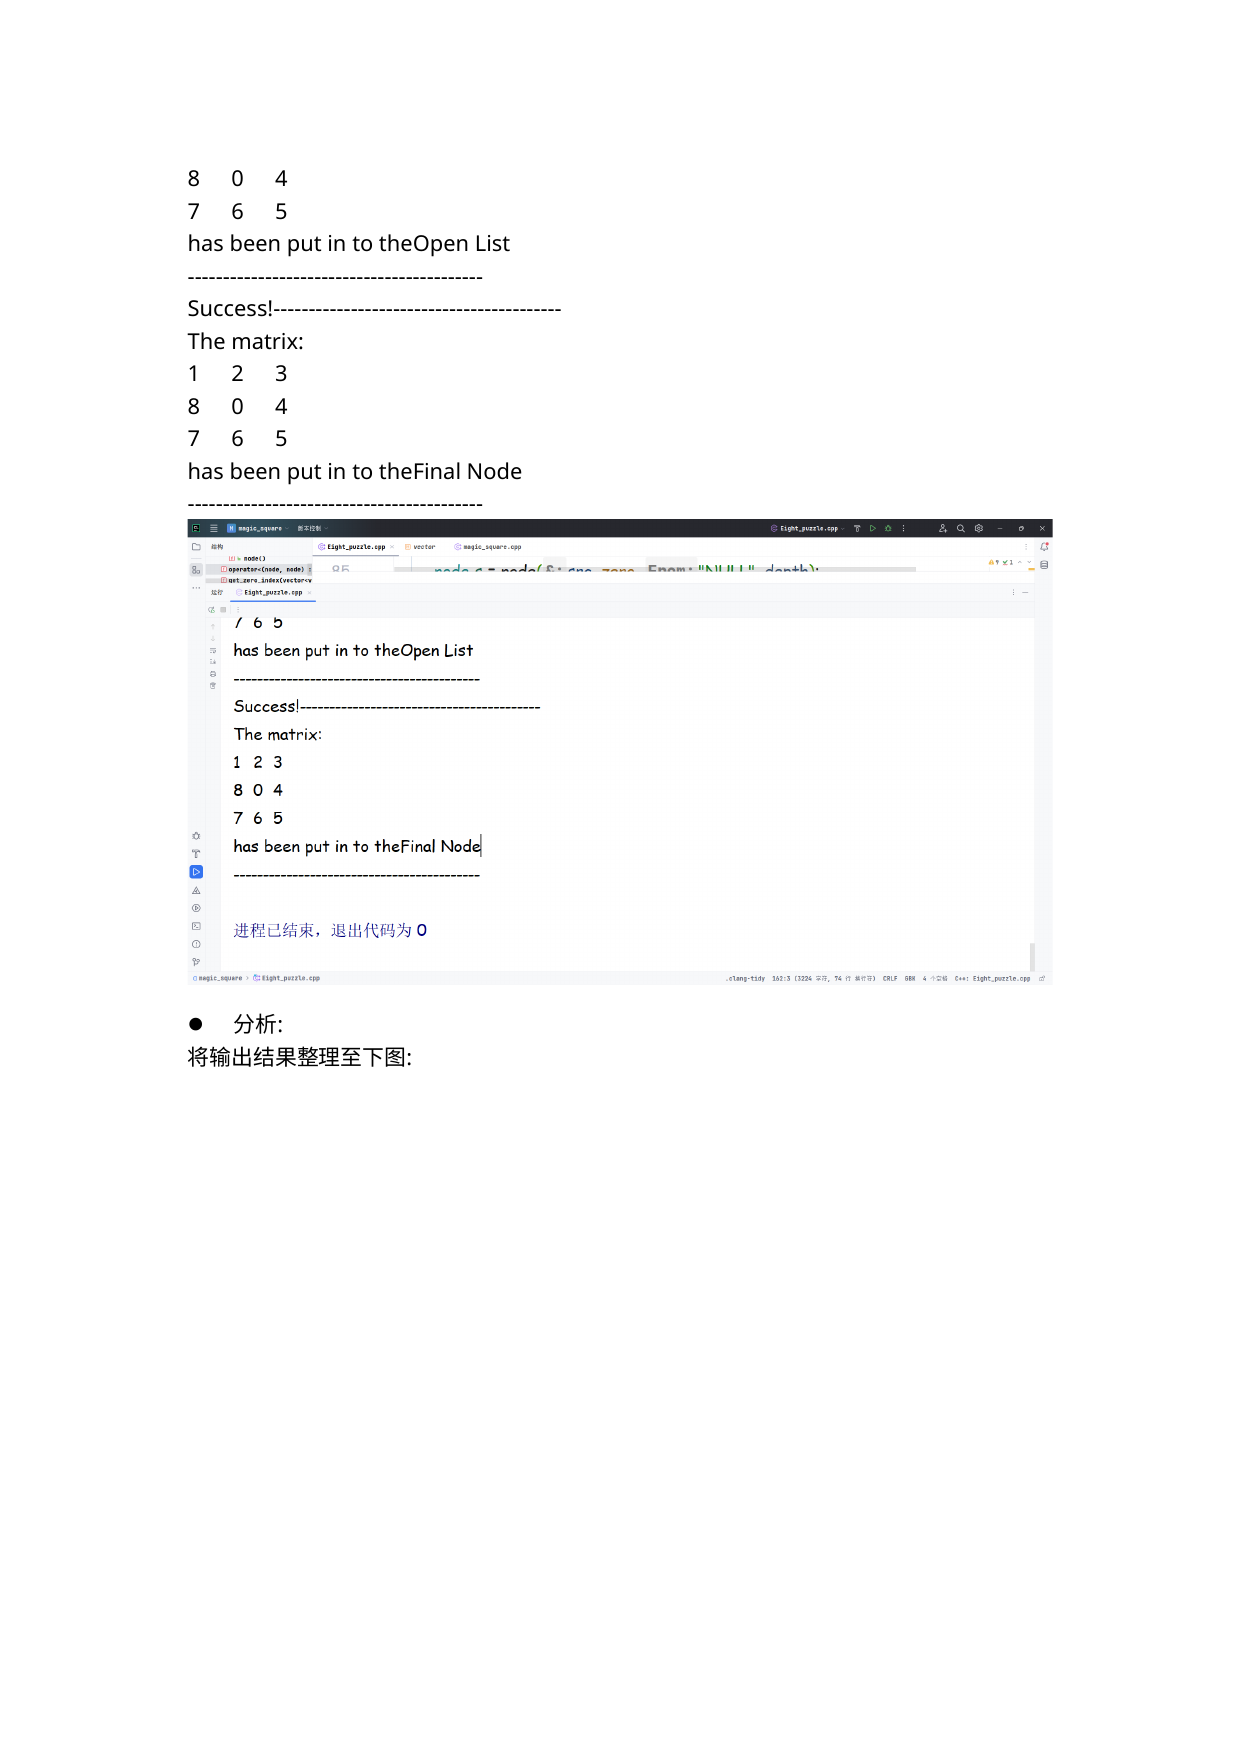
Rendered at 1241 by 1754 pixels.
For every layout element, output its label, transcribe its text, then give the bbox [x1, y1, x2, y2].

text 7 6 5 [187, 422, 1053, 454]
text ------------------------------------------ [187, 487, 1053, 519]
text has been put in to theOpen List [187, 227, 1053, 259]
list 分析: [187, 1007, 1053, 1039]
text 7 6 5 [187, 194, 1053, 227]
text Success!----------------------------------------- [187, 292, 1053, 324]
text The matrix: [187, 324, 1053, 357]
text 将输出结果整理至下图: [187, 1039, 1053, 1072]
text 8 0 4 [187, 389, 1053, 422]
text 1 2 3 [187, 357, 1053, 389]
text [187, 259, 1053, 292]
picture [187, 519, 1053, 985]
text has been put in to theFinal Node [187, 454, 1053, 487]
text 8 0 4 [187, 162, 1053, 194]
